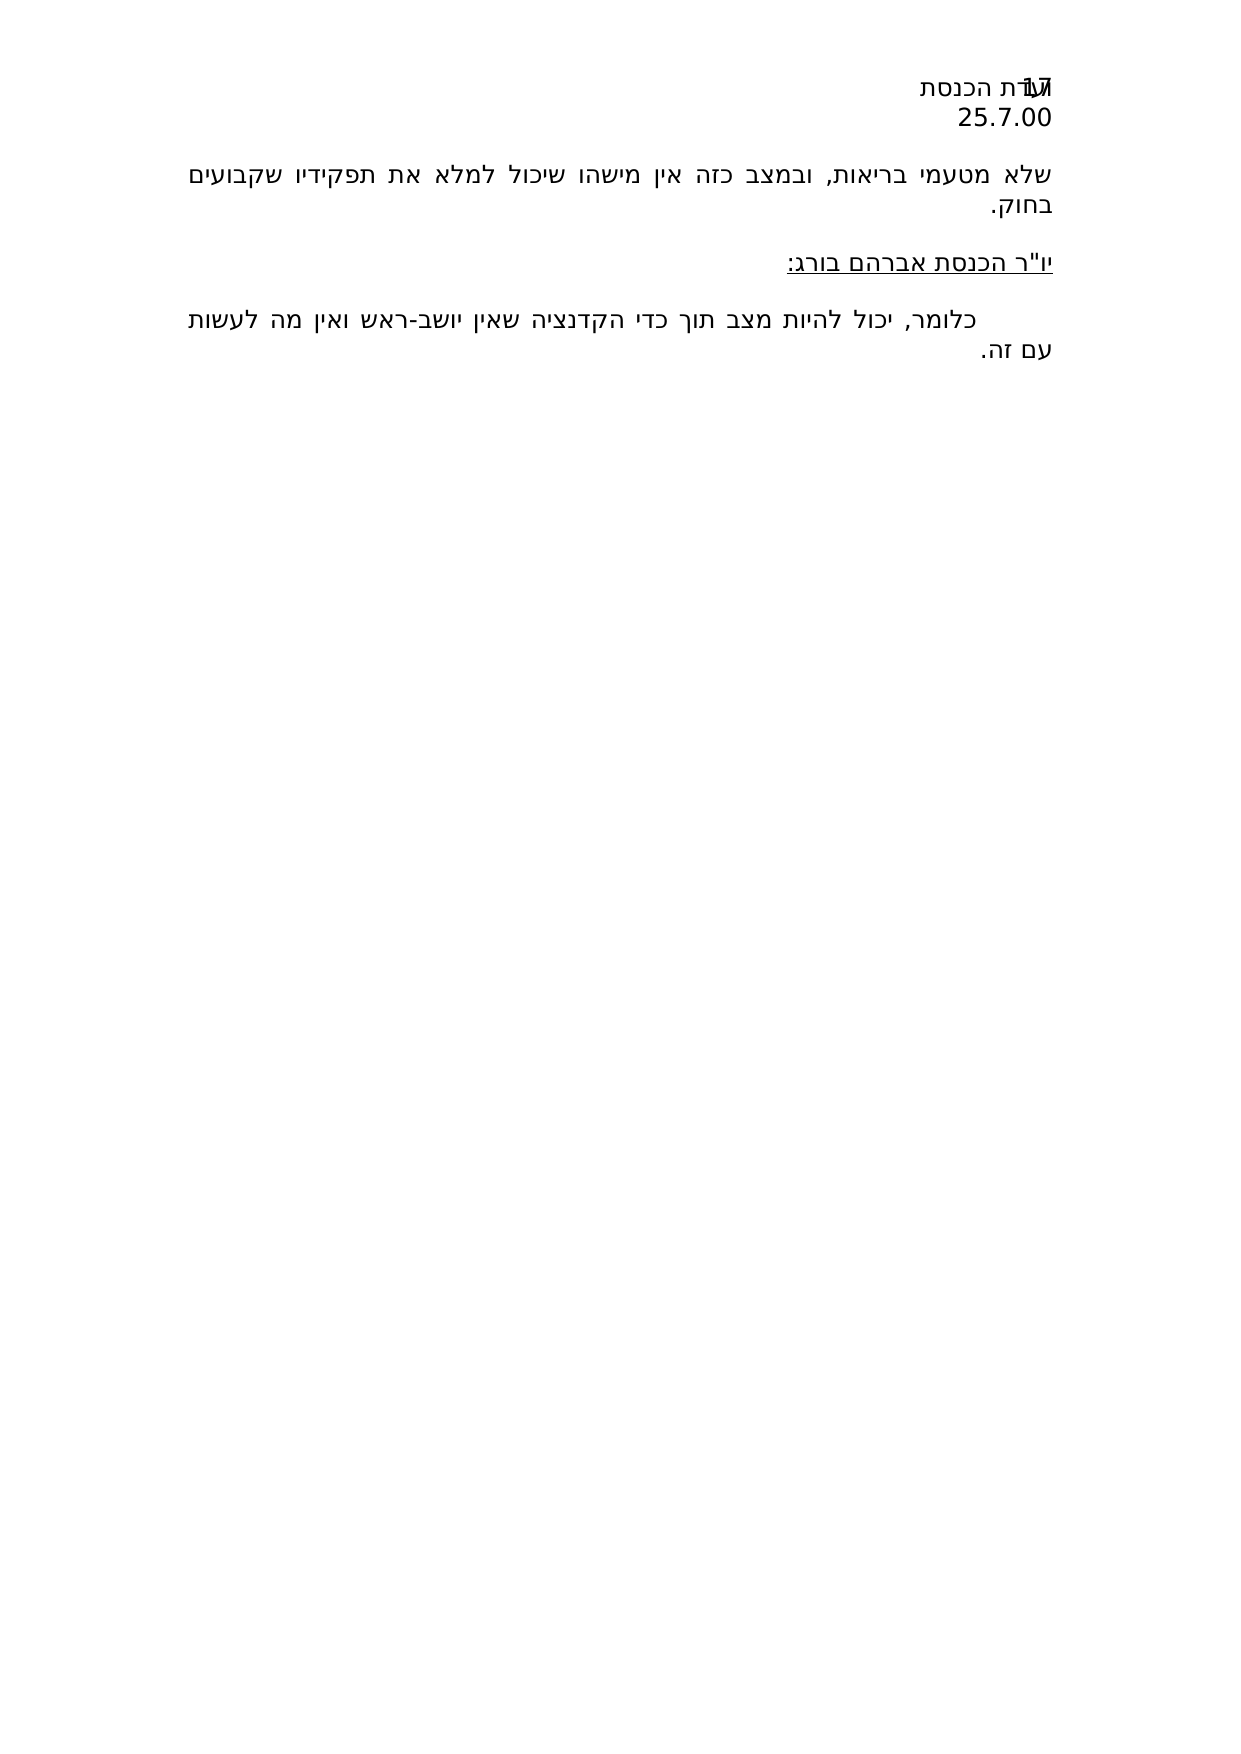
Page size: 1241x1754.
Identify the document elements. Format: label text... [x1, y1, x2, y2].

text יו"ר הכנסת אברהם בורג: [187, 248, 1053, 277]
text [187, 161, 1053, 219]
text כלומר, יכול להיות מצב תוך כדי הקדנציה שאין יושב-ראש ואין מה לעשות עם זה. [187, 306, 1053, 364]
